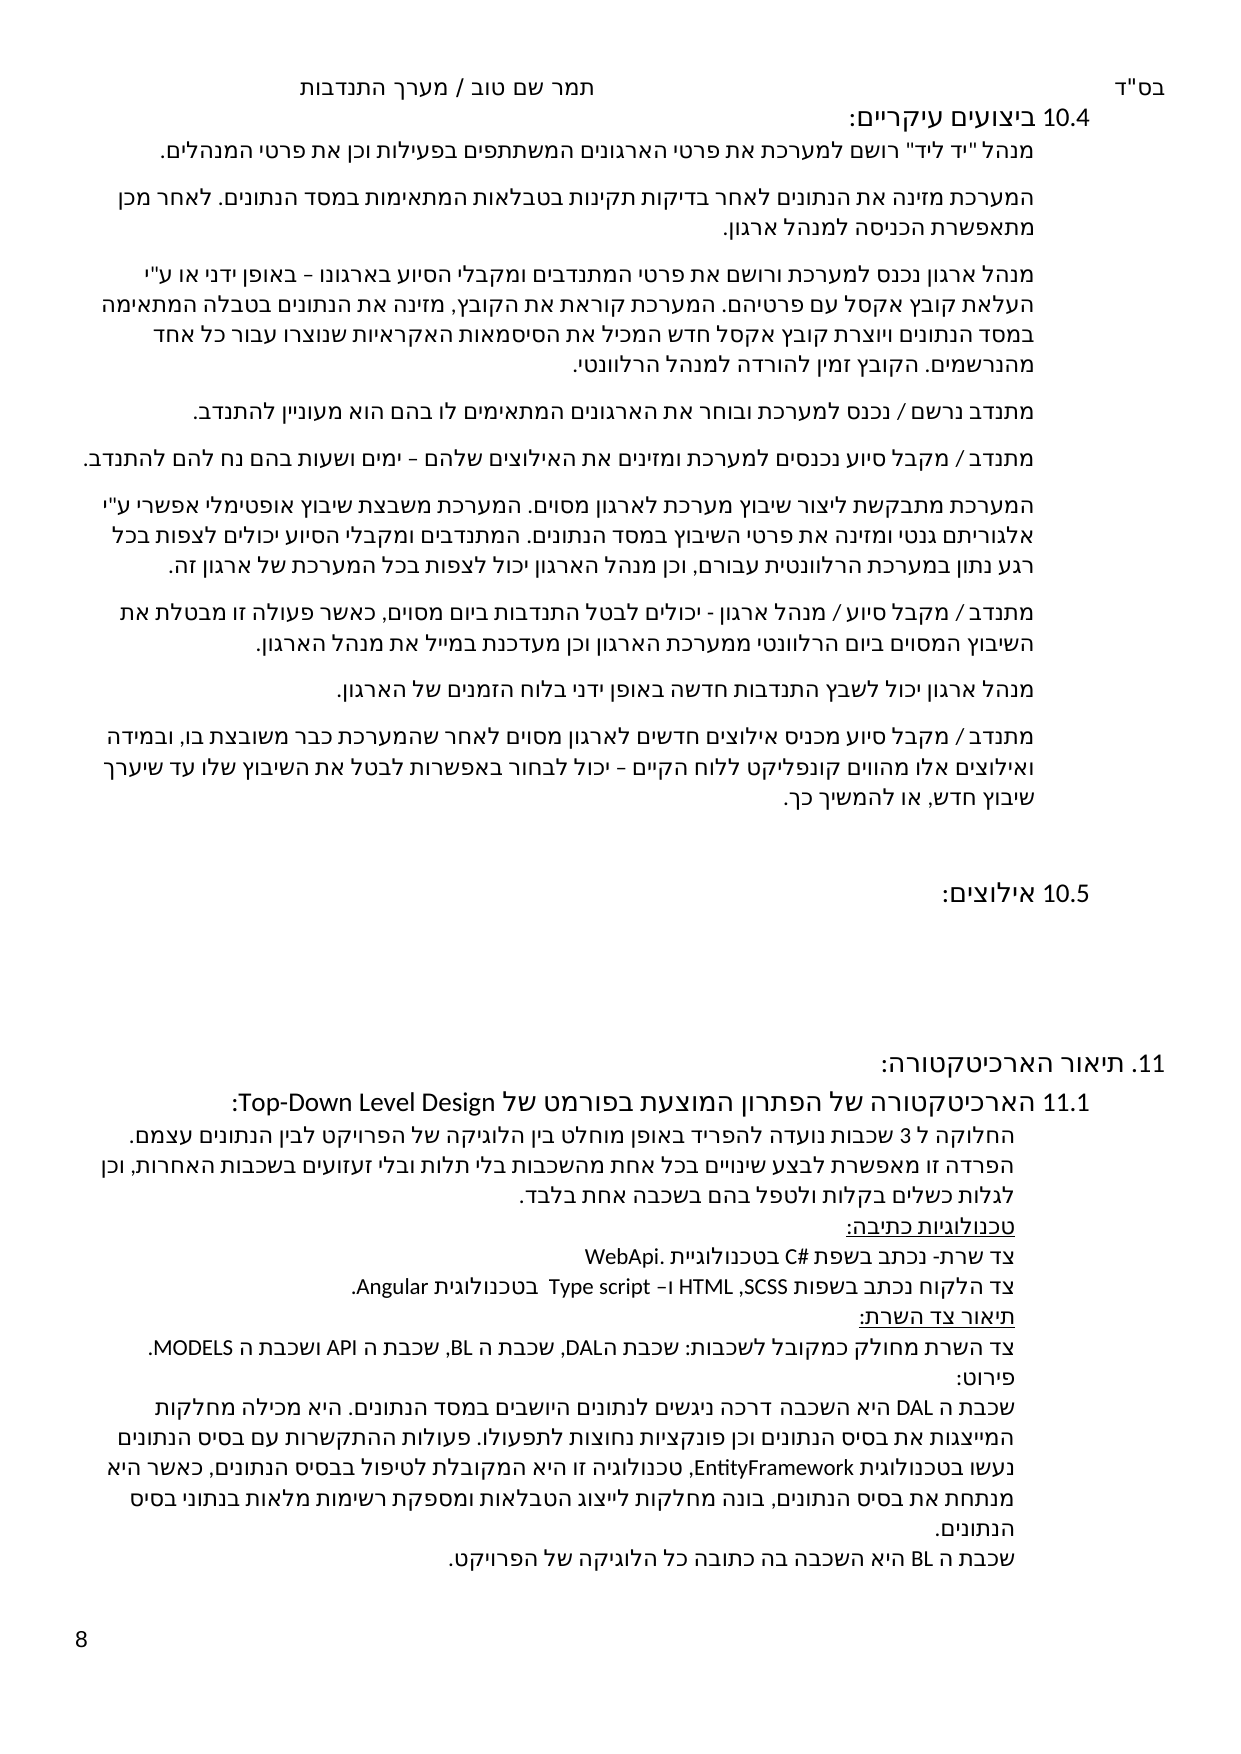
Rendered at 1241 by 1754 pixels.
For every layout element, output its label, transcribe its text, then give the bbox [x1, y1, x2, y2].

list טכנולוגיות כתיבה: [75, 1212, 1015, 1240]
text מתנדב / מקבל סיוע / מנהל ארגון - יכולים לבטל התנדבות ביום מסוים, כאשר פעולה זו מבטלת את השיבוץ המסוים ביום הרלוונטי ממערכת הארגון וכן מעדכנת במייל את מנהל הארגון. [75, 598, 1035, 657]
list שכבת ה BL היא השכבה בה כתובה כל הלוגיקה של הפרויקט. [75, 1544, 1015, 1572]
list שכבת ה DAL היא השכבה דרכה ניגשים לנתונים היושבים במסד הנתונים. היא מכילה מחלקות המייצגות את בסיס הנתונים וכן פונקציות נחוצות לתפעולו. פעולות ההתקשרות עם בסיס הנתונים נעשו בטכנולוגית EntityFramework, טכנולוגיה זו היא המקובלת לטיפול בבסיס הנתונים, כאשר היא מנתחת את בסיס הנתונים, בונה מחלקות לייצוג הטבלאות ומספקת רשימות מלאות בנתוני בסיס הנתונים. [75, 1393, 1015, 1542]
text המערכת מזינה את הנתונים לאחר בדיקות תקינות בטבלאות המתאימות במסד הנתונים. לאחר מכן מתאפשרת הכניסה למנהל ארגון. [75, 183, 1035, 241]
list פירוט: [75, 1363, 1015, 1391]
subtitle 10.5 אילוצים: [75, 877, 1090, 910]
subtitle 11. תיאור הארכיטקטורה: [75, 1046, 1165, 1079]
subtitle 10.4 ביצועים עיקריים: [75, 100, 1090, 133]
list צד הלקוח נכתב בשפות HTML ,SCSS ו– Type script בטכנולוגית Angular. [75, 1272, 1053, 1300]
text מנהל ארגון נכנס למערכת ורושם את פרטי המתנדבים ומקבלי הסיוע בארגונו – באופן ידני או ע"י העלאת קובץ אקסל עם פרטיהם. המערכת קוראת את הקובץ, מזינה את הנתונים בטבלה המתאימה במסד הנתונים ויוצרת קובץ אקסל חדש המכיל את הסיסמאות האקראיות שנוצרו עבור כל אחד מהנרשמים. הקובץ זמין להורדה למנהל הרלוונטי. [75, 260, 1035, 379]
text מנהל "יד ליד" רושם למערכת את פרטי הארגונים המשתתפים בפעילות וכן את פרטי המנהלים. [75, 136, 1035, 164]
text מתנדב / מקבל סיוע מכניס אילוצים חדשים לארגון מסוים לאחר שהמערכת כבר משובצת בו, ובמידה ואילוצים אלו מהווים קונפליקט ללוח הקיים – יכול לבחור באפשרות לבטל את השיבוץ שלו עד שיערך שיבוץ חדש, או להמשיך כך. [75, 722, 1035, 811]
list צד שרת- נכתב בשפת #C בטכנולוגיית .WebApi [75, 1242, 1015, 1270]
list תיאור צד השרת: [75, 1302, 1015, 1331]
text המערכת מתבקשת ליצור שיבוץ מערכת לארגון מסוים. המערכת משבצת שיבוץ אופטימלי אפשרי ע"י אלגוריתם גנטי ומזינה את פרטי השיבוץ במסד הנתונים. המתנדבים ומקבלי הסיוע יכולים לצפות בכל רגע נתון במערכת הרלוונטית עבורם, וכן מנהל הארגון יכול לצפות בכל המערכת של ארגון זה. [75, 491, 1035, 580]
list החלוקה ל 3 שכבות נועדה להפריד באופן מוחלט בין הלוגיקה של הפרויקט לבין הנתונים עצמם. הפרדה זו מאפשרת לבצע שינויים בכל אחת מהשכבות בלי תלות ובלי זעזועים בשכבות האחרות, וכן לגלות כשלים בקלות ולטפל בהם בשכבה אחת בלבד. [75, 1121, 1015, 1210]
text מתנדב / מקבל סיוע נכנסים למערכת ומזינים את האילוצים שלהם – ימים ושעות בהם נח להם להתנדב. [75, 444, 1035, 472]
subtitle 11.1 הארכיטקטורה של הפתרון המוצעת בפורמט של Top-Down Level Design: [75, 1086, 1090, 1119]
list צד השרת מחולק כמקובל לשכבות: שכבת הDAL, שכבת ה BL, שכבת ה API ושכבת ה MODELS. [75, 1333, 1015, 1361]
text מנהל ארגון יכול לשבץ התנדבות חדשה באופן ידני בלוח הזמנים של הארגון. [75, 676, 1035, 704]
text מתנדב נרשם / נכנס למערכת ובוחר את הארגונים המתאימים לו בהם הוא מעוניין להתנדב. [75, 397, 1035, 426]
